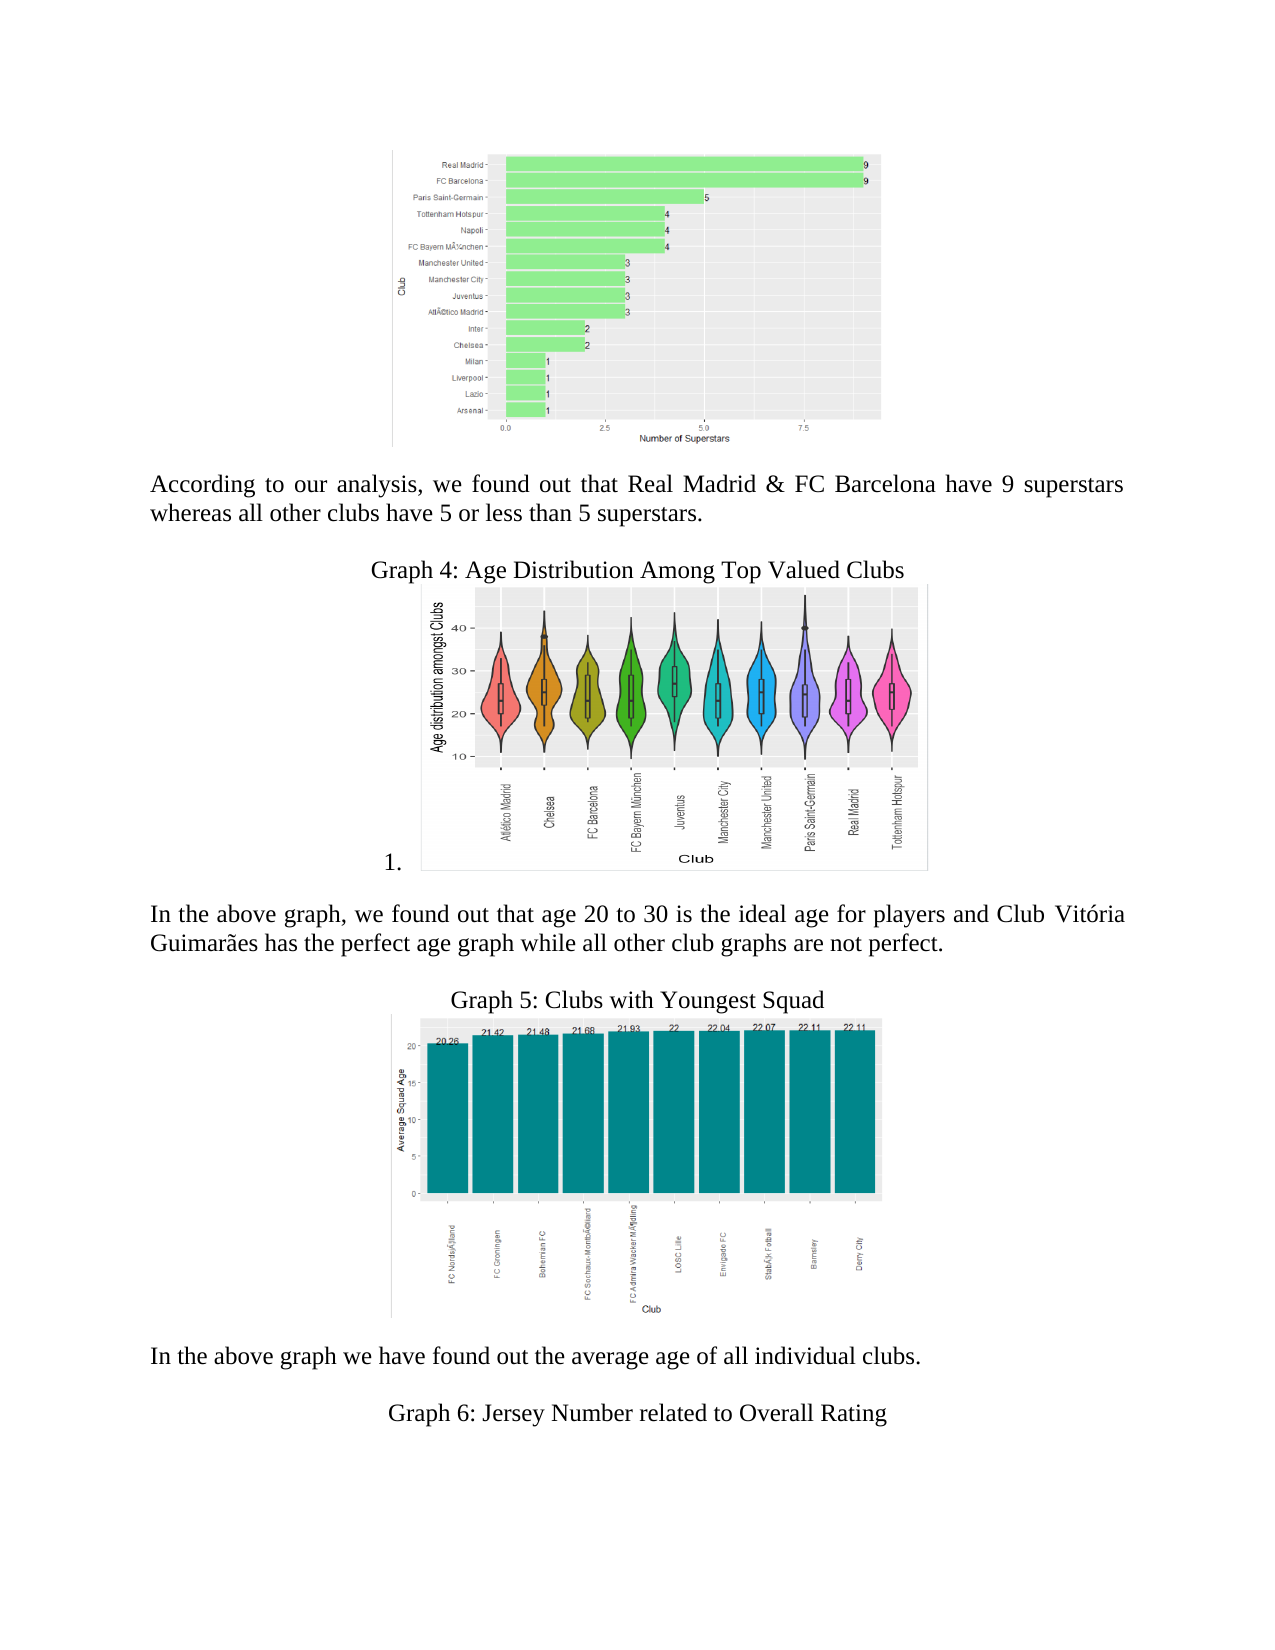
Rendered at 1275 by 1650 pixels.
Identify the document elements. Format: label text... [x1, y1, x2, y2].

text In the above graph we have found out the average age of all individual clubs. [150, 1341, 1125, 1369]
text Graph 4: Age Distribution Among Top Valued Clubs [150, 555, 1125, 584]
picture [420, 584, 930, 871]
picture [391, 150, 884, 447]
text In the above graph, we found out that age 20 to 30 is the ideal age for players and Club Vitória Guimarães has the perfect age graph while all other club graphs are not perfect. [150, 899, 1125, 957]
picture [390, 1014, 885, 1318]
text Graph 6: Jersey Number related to Overall Rating [150, 1398, 1125, 1427]
text According to our analysis, we found out that Real Madrid & FC Barcelona have 9 superstars whereas all other clubs have 5 or less than 5 superstars. [150, 469, 1125, 527]
text Graph 5: Clubs with Youngest Squad [150, 985, 1125, 1014]
